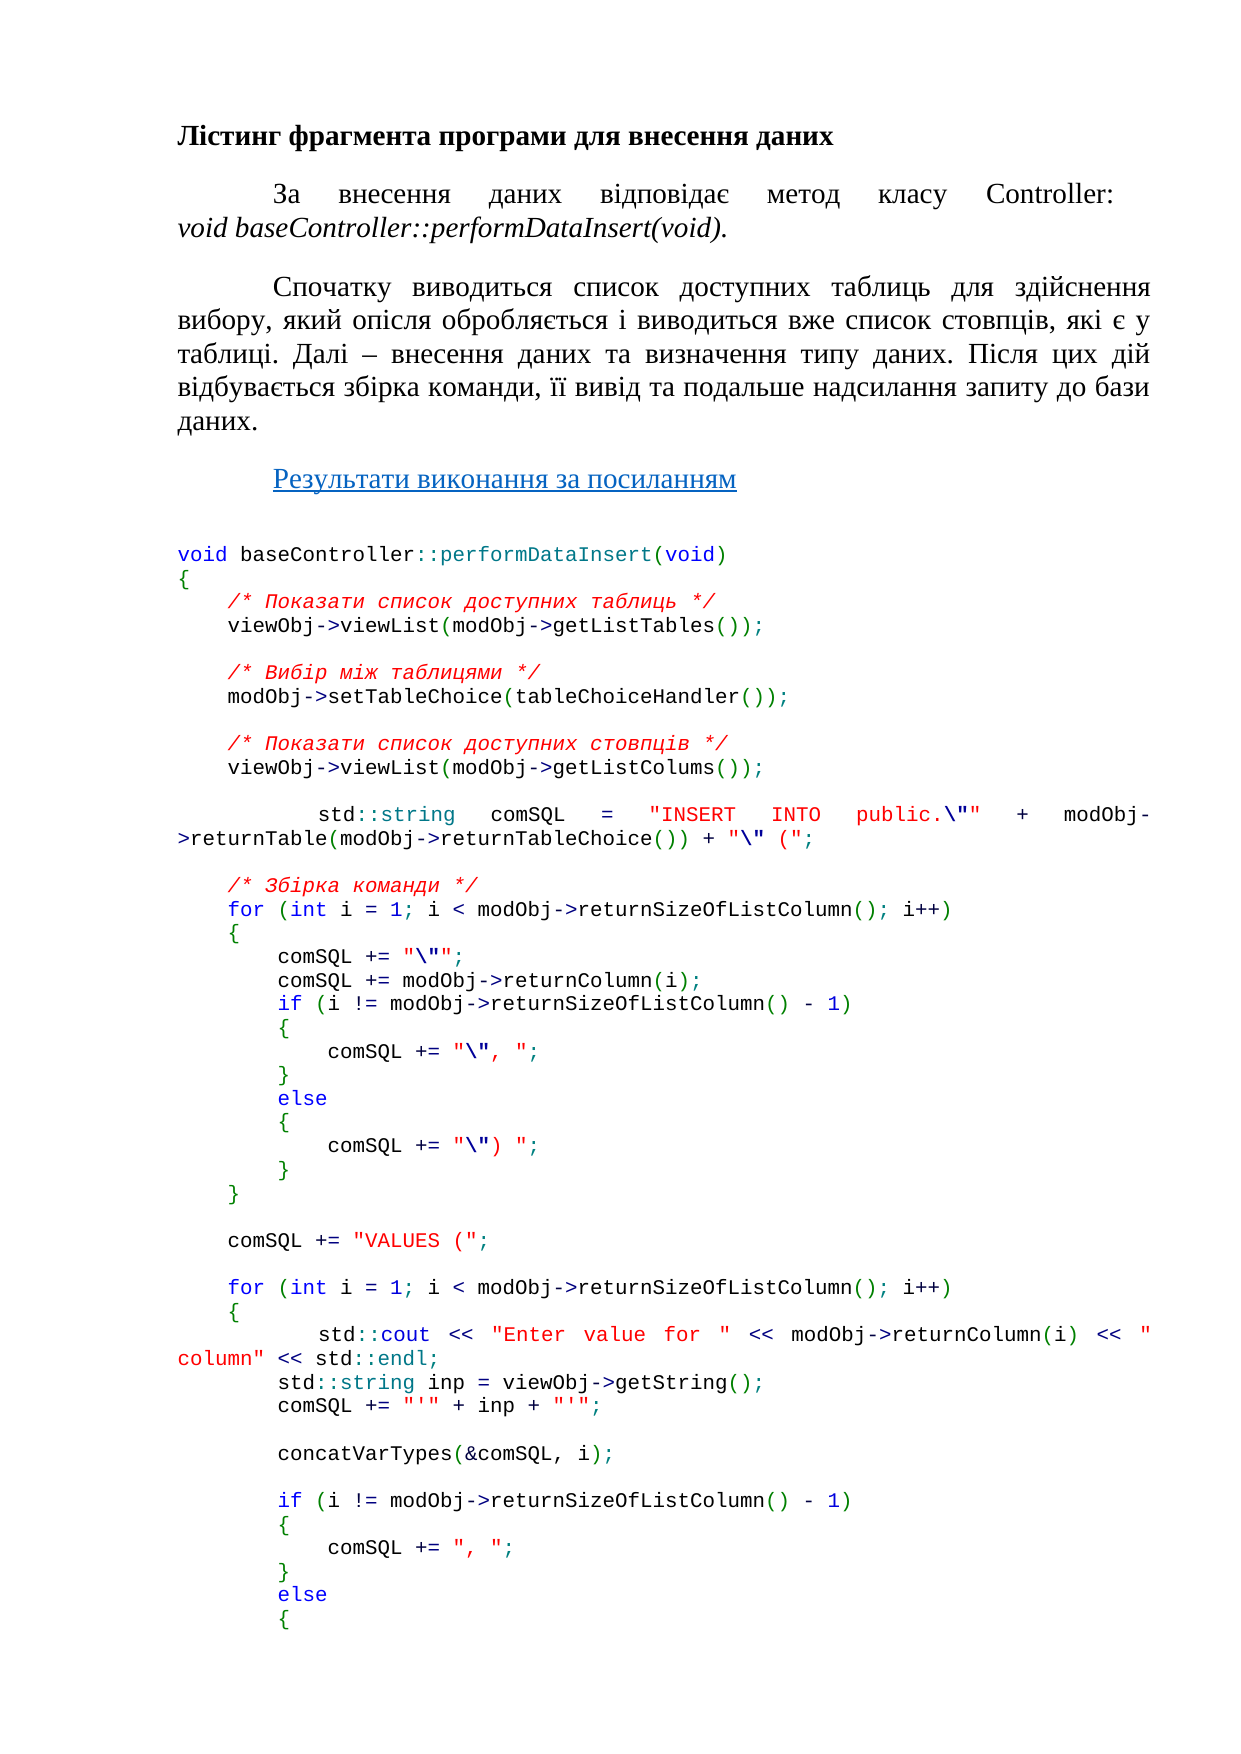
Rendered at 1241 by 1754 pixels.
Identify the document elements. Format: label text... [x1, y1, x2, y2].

text { [177, 1112, 1152, 1135]
text } [177, 1159, 1152, 1182]
text { [177, 922, 1152, 946]
text concatVarTypes(&comSQL, i); [177, 1443, 1152, 1466]
text viewObj->viewList(modObj->getListTables()); [177, 615, 1152, 639]
text } [177, 1561, 1152, 1584]
text Результати виконання за посиланням [177, 461, 1152, 495]
text comSQL += ", "; [177, 1537, 1152, 1561]
text /* Збірка команди */ [177, 875, 1152, 899]
text if (i != modObj->returnSizeOfListColumn() - 1) [177, 1490, 1152, 1513]
text comSQL += "\", "; [177, 1041, 1152, 1064]
text else [177, 1584, 1152, 1608]
text { [177, 1017, 1152, 1041]
text За внесення даних відповідає метод класу Controller: void baseController::performDataInsert(void). [177, 177, 1152, 244]
text /* Показати список доступних таблиць */ [177, 591, 1152, 615]
text { [177, 1513, 1152, 1537]
text void baseController::performDataInsert(void) [177, 544, 1152, 568]
text if (i != modObj->returnSizeOfListColumn() - 1) [177, 993, 1152, 1017]
text { [177, 568, 1152, 591]
text /* Показати список доступних стовпців */ [177, 733, 1152, 757]
text viewObj->viewList(modObj->getListColums()); [177, 757, 1152, 781]
text std::string inp = viewObj->getString(); [177, 1372, 1152, 1395]
text comSQL += "\") "; [177, 1135, 1152, 1159]
text for (int i = 1; i < modObj->returnSizeOfListColumn(); i++) [177, 1277, 1152, 1301]
text comSQL += "VALUES ("; [177, 1230, 1152, 1253]
text else [177, 1088, 1152, 1112]
text comSQL += "\""; [177, 946, 1152, 970]
text Лістинг фрагмента програми для внесення даних [177, 118, 1152, 152]
text } [177, 1064, 1152, 1088]
text { [177, 1608, 1152, 1632]
text for (int i = 1; i < modObj->returnSizeOfListColumn(); i++) [177, 899, 1152, 922]
text modObj->setTableChoice(tableChoiceHandler()); [177, 686, 1152, 709]
text comSQL += modObj->returnColumn(i); [177, 970, 1152, 993]
text std::string comSQL = "INSERT INTO public.\"" + modObj->returnTable(modObj->returnTableChoice()) + "\" ("; [177, 804, 1152, 851]
text Спочатку виводиться список доступних таблиць для здійснення вибору, який опісля обробляється і виводиться вже список стовпців, які є у таблиці. Далі – внесення даних та визначення типу даних. Після цих дій відбувається збірка команди, її вивід та подальше надсилання запиту до бази даних. [177, 269, 1152, 436]
text /* Вибір між таблицями */ [177, 662, 1152, 686]
text comSQL += "'" + inp + "'"; [177, 1395, 1152, 1419]
text std::cout << "Enter value for " << modObj->returnColumn(i) << " column" << std::endl; [177, 1324, 1152, 1372]
text } [177, 1182, 1152, 1206]
text { [177, 1301, 1152, 1324]
